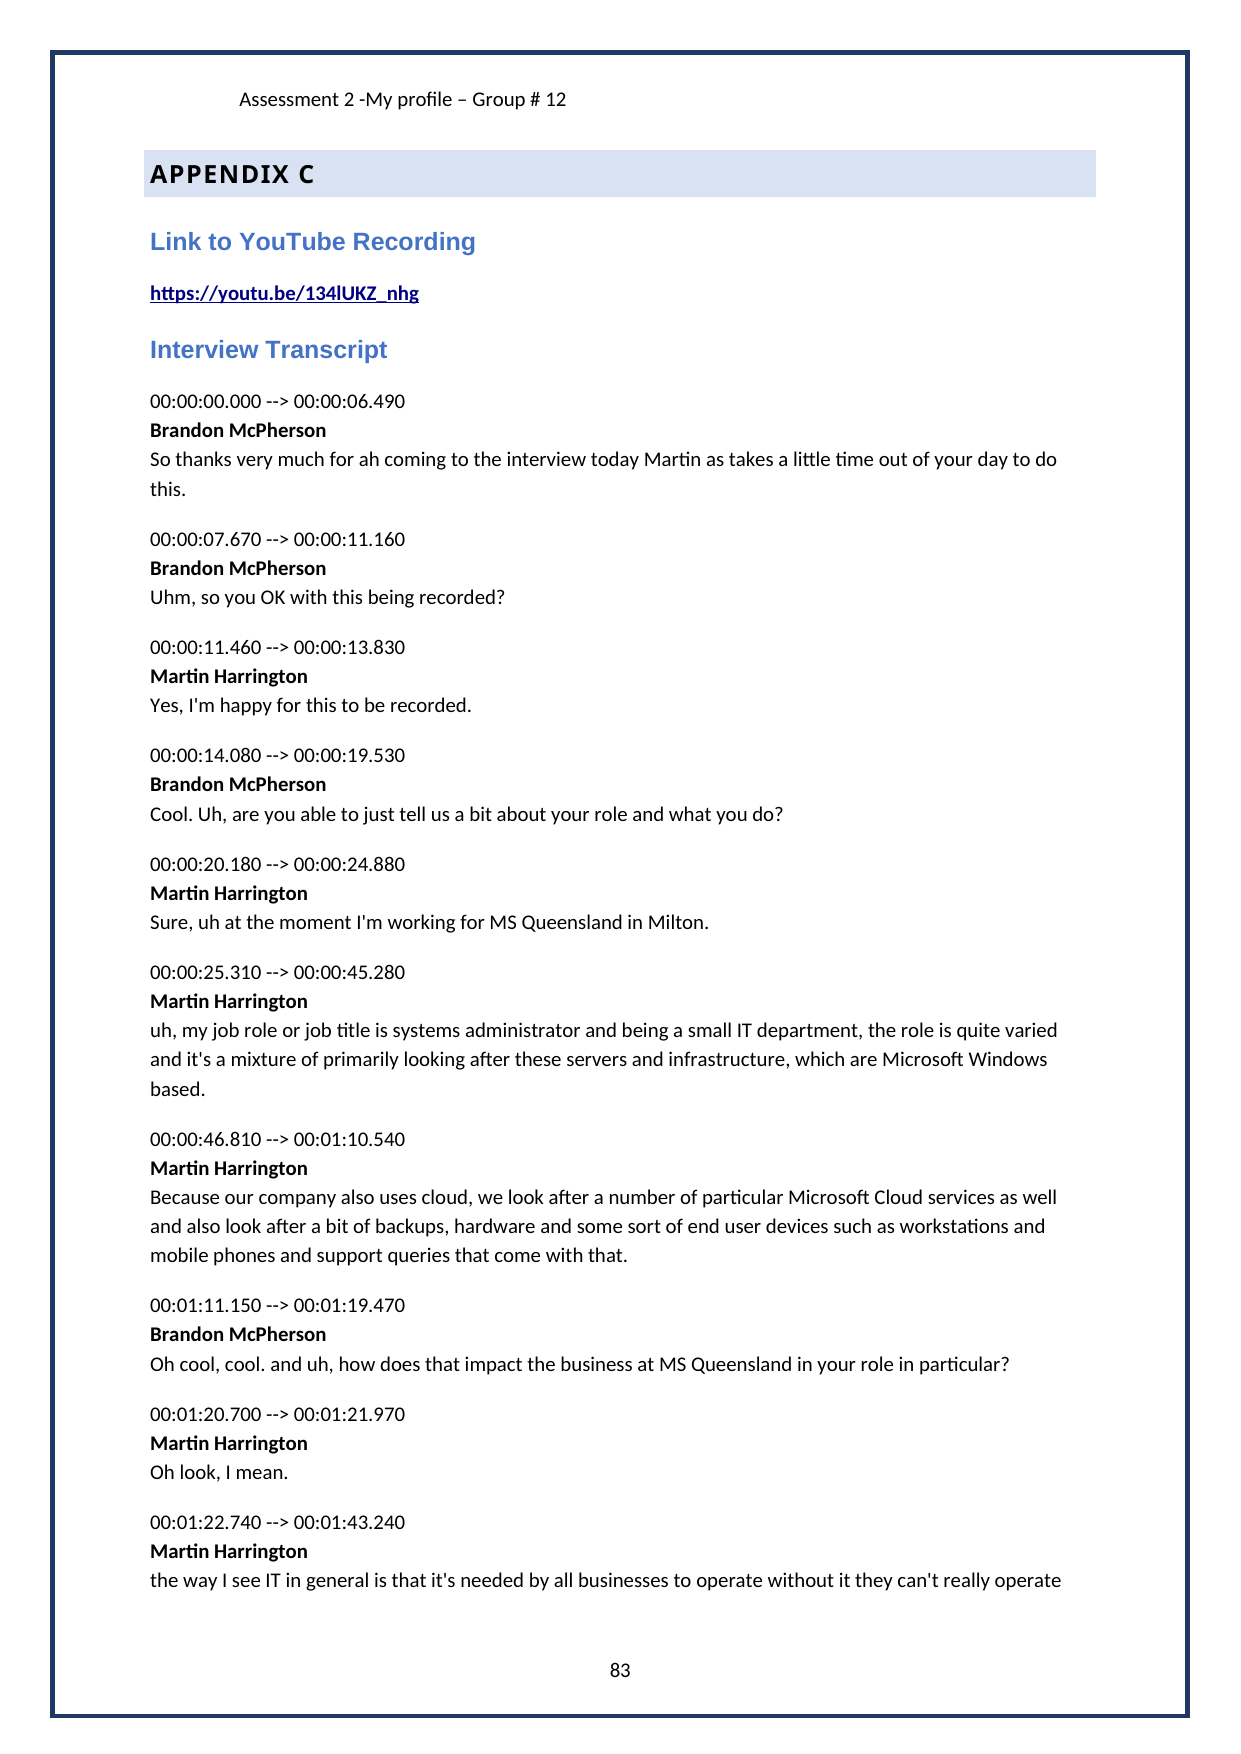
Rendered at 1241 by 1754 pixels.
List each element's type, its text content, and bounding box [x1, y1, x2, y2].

text 00:00:07.670 --> 00:00:11.160 Brandon McPherson Uhm, so you OK with this being recorded? [150, 526, 1090, 609]
text 00:00:46.810 --> 00:01:10.540 Martin Harrington Because our company also uses cloud, we look after a number of particular Microsoft Cloud services as well and also look after a bit of backups, hardware and some sort of end user devices such as workstations and mobile phones and support queries that come with that. [150, 1126, 1090, 1268]
text 00:00:14.080 --> 00:00:19.530 Brandon McPherson Cool. Uh, are you able to just tell us a bit about your role and what you do? [150, 742, 1090, 826]
text Interview Transcript [150, 334, 978, 363]
text 00:00:00.000 --> 00:00:06.490 Brandon McPherson So thanks very much for ah coming to the interview today Martin as takes a little time out of your day to do this. [150, 388, 1090, 501]
text 00:00:11.460 --> 00:00:13.830 Martin Harrington Yes, I'm happy for this to be recorded. [150, 634, 1090, 718]
text https://youtu.be/134lUKZ_nhg [150, 280, 1090, 306]
subtitle Appendix C [150, 156, 1090, 190]
text 00:00:20.180 --> 00:00:24.880 Martin Harrington Sure, uh at the moment I'm working for MS Queensland in Milton. [150, 851, 1090, 934]
text 00:01:11.150 --> 00:01:19.470 Brandon McPherson Oh cool, cool. and uh, how does that impact the business at MS Queensland in your role in particular? [150, 1292, 1090, 1376]
text 00:00:25.310 --> 00:00:45.280 Martin Harrington uh, my job role or job title is systems administrator and being a small IT department, the role is quite varied and it's a mixture of primarily looking after these servers and infrastructure, which are Microsoft Windows based. [150, 959, 1090, 1101]
text 00:01:20.700 --> 00:01:21.970 Martin Harrington Oh look, I mean. [150, 1401, 1090, 1484]
text Link to YouTube Recording [150, 227, 978, 255]
